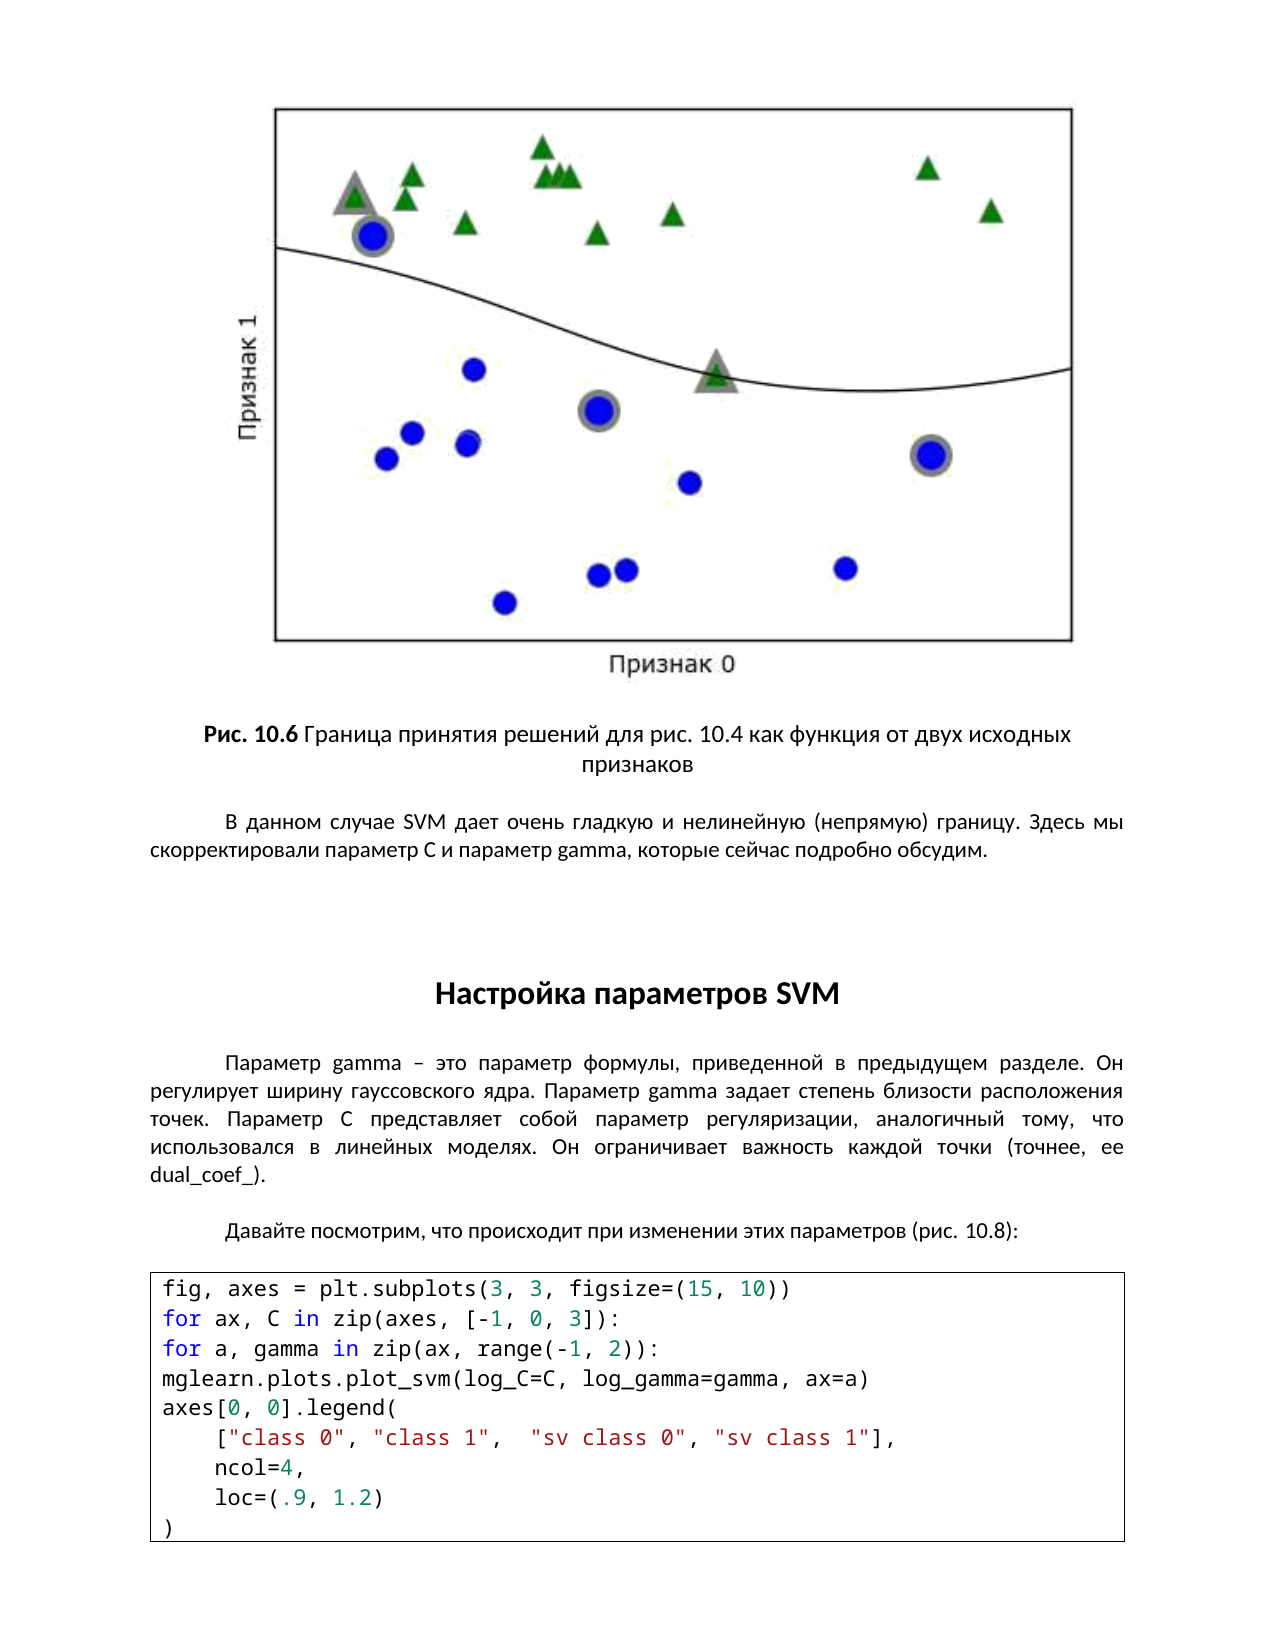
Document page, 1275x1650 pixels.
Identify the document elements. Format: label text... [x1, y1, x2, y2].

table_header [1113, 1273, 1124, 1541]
picture [227, 102, 1078, 683]
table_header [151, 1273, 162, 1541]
text Давайте посмотрим, что происходит при изменении этих параметров (рис. 10.8): [150, 1216, 1125, 1244]
title Настройка параметров SVM [150, 972, 1125, 1013]
text Рис. 10.6 Граница принятия решений для рис. 10.4 как функция от двух исходных признаков [150, 718, 1125, 779]
text Параметр gamma – это параметр формулы, приведенной в предыдущем разделе. Он регулирует ширину гауссовского ядра. Параметр gamma задает степень близости расположения точек. Параметр С представляет собой параметр регуляризации, аналогичный тому, что использовался в линейных моделях. Он ограничивает важность каждой точки (точнее, ее dual_coef_). [150, 1048, 1125, 1188]
text В данном случае SVM дает очень гладкую и нелинейную (непрямую) границу. Здесь мы скорректировали параметр C и параметр gamma, которые сейчас подробно обсудим. [150, 807, 1125, 863]
